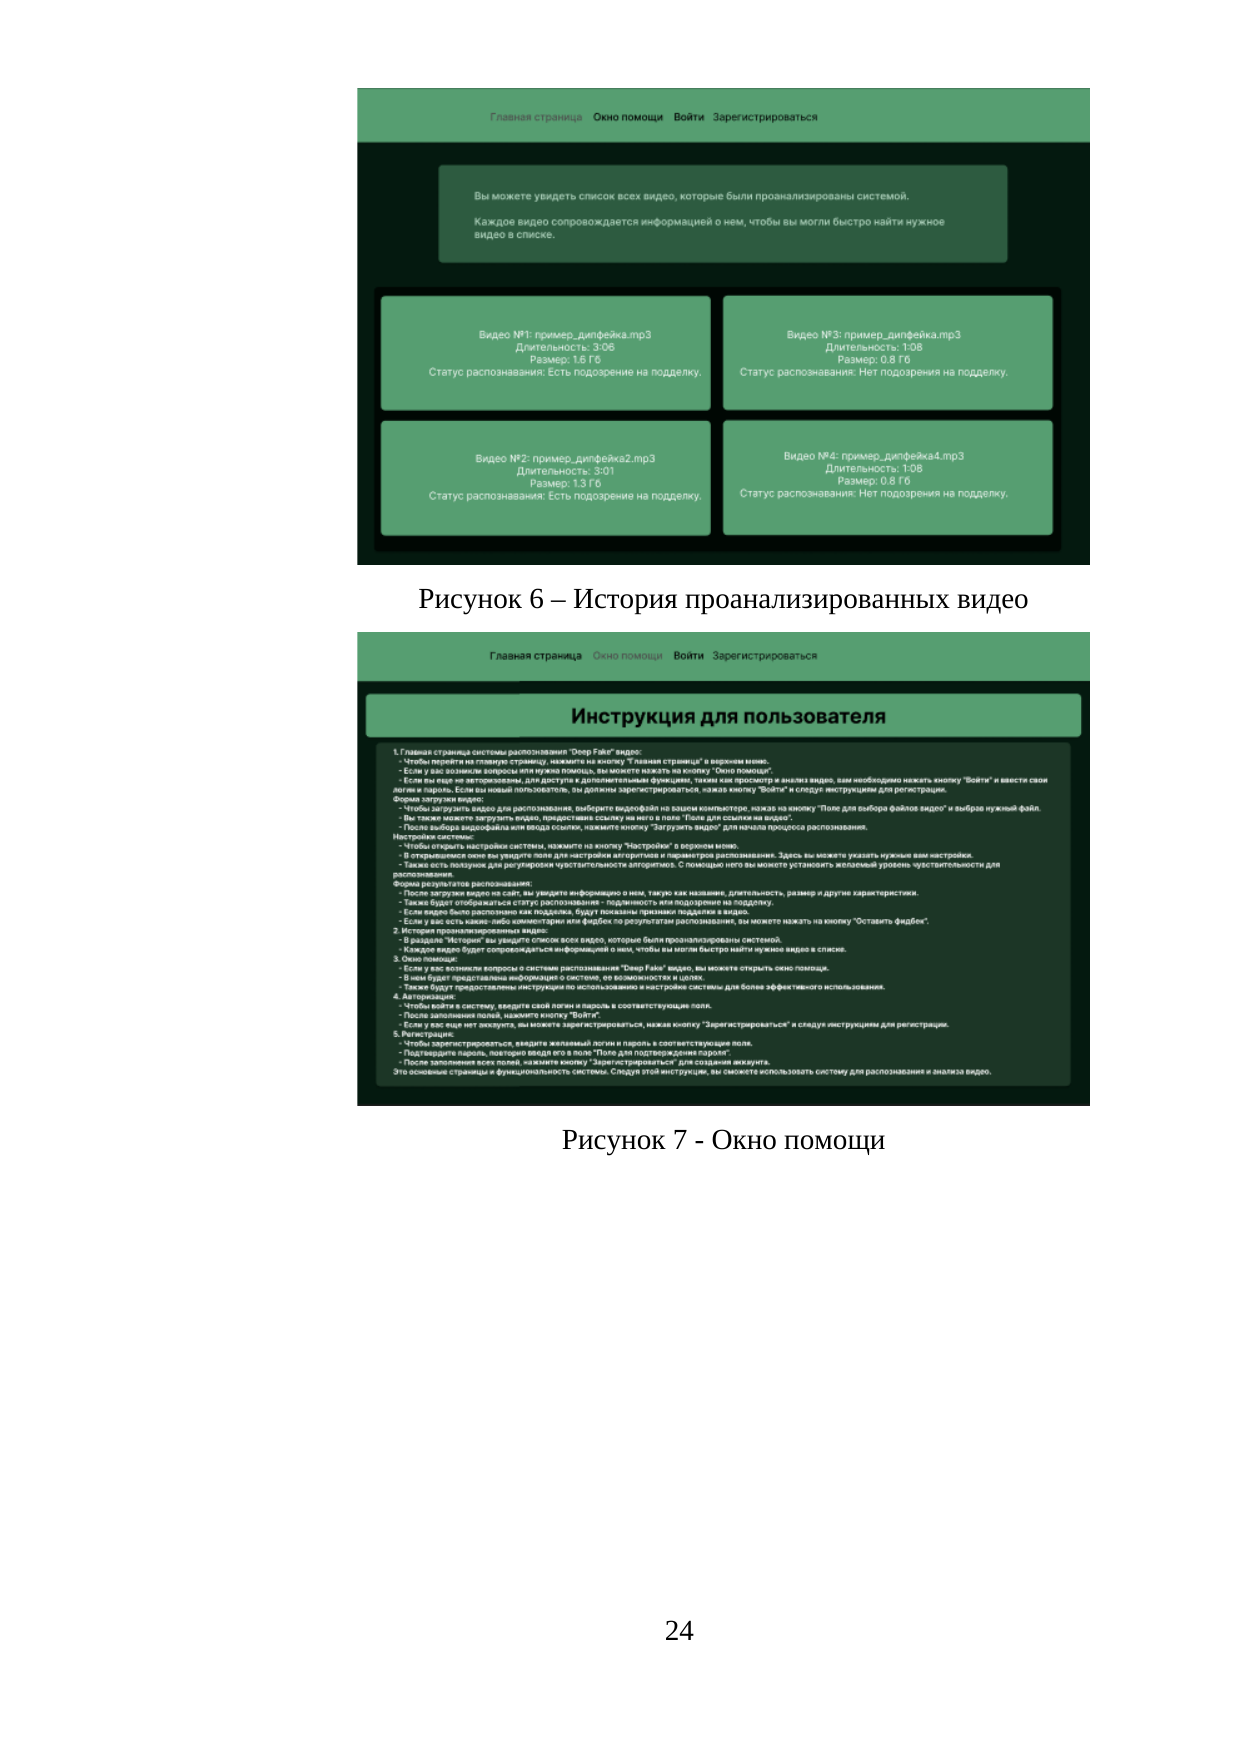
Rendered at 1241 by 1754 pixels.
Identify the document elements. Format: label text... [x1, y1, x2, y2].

text Рисунок 6 – История проанализированных видео [177, 582, 1181, 615]
picture [357, 632, 1090, 1106]
picture [357, 88, 1090, 565]
text Рисунок 7 - Окно помощи [177, 1122, 1181, 1156]
